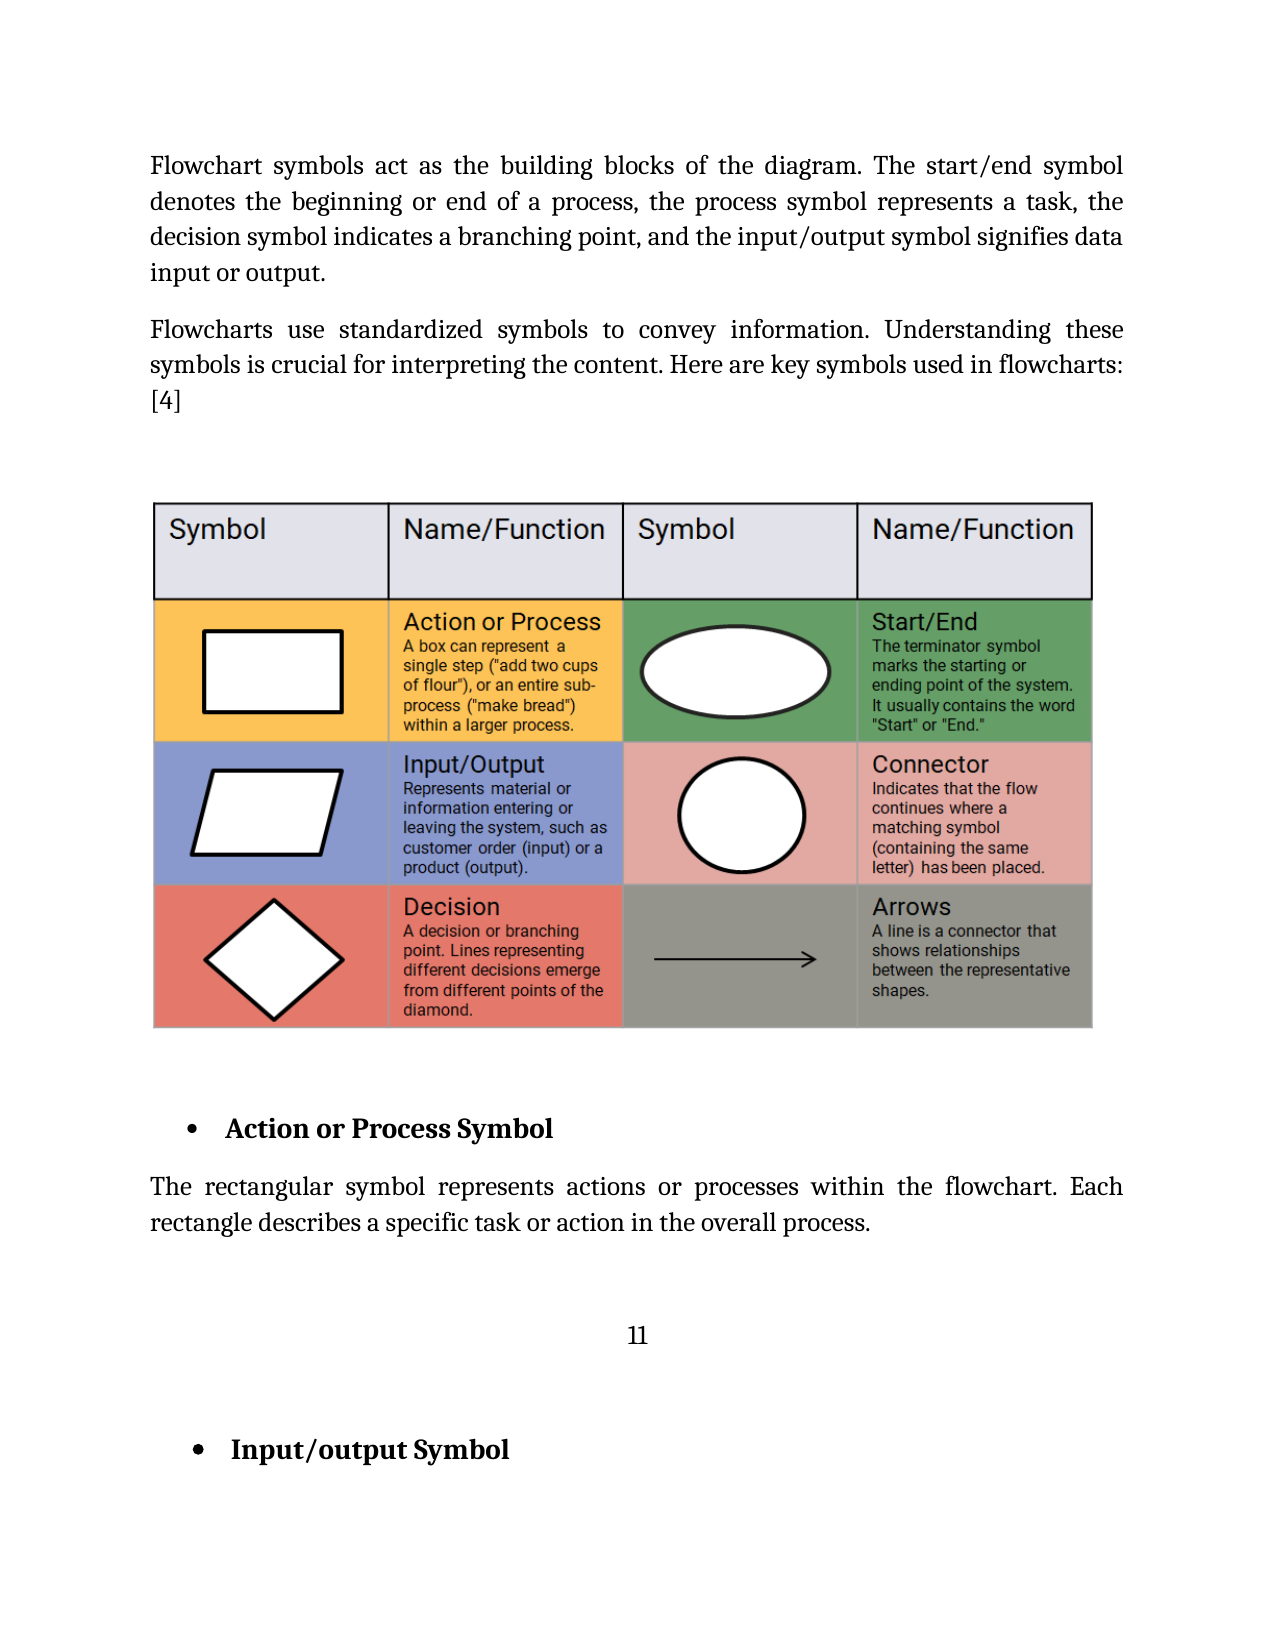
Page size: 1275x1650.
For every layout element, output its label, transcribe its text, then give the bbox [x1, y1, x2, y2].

text The rectangular symbol represents actions or processes within the flowchart. Each rectangle describes a specific task or action in the overall process. [150, 1171, 1125, 1238]
list Action or Process Symbol [187, 1112, 1125, 1145]
text Flowcharts use standardized symbols to convey information. Understanding these symbols is crucial for interpreting the content. Here are key symbols used in flowcharts: [4] [150, 314, 1125, 416]
list Input/output Symbol [193, 1433, 1125, 1467]
text 11 [150, 1320, 1125, 1351]
picture [150, 498, 1096, 1031]
text Flowchart symbols act as the building blocks of the diagram. The start/end symbol denotes the beginning or end of a process, the process symbol represents a task, the decision symbol indicates a branching point, and the input/output symbol signifies data input or output. [150, 150, 1125, 288]
